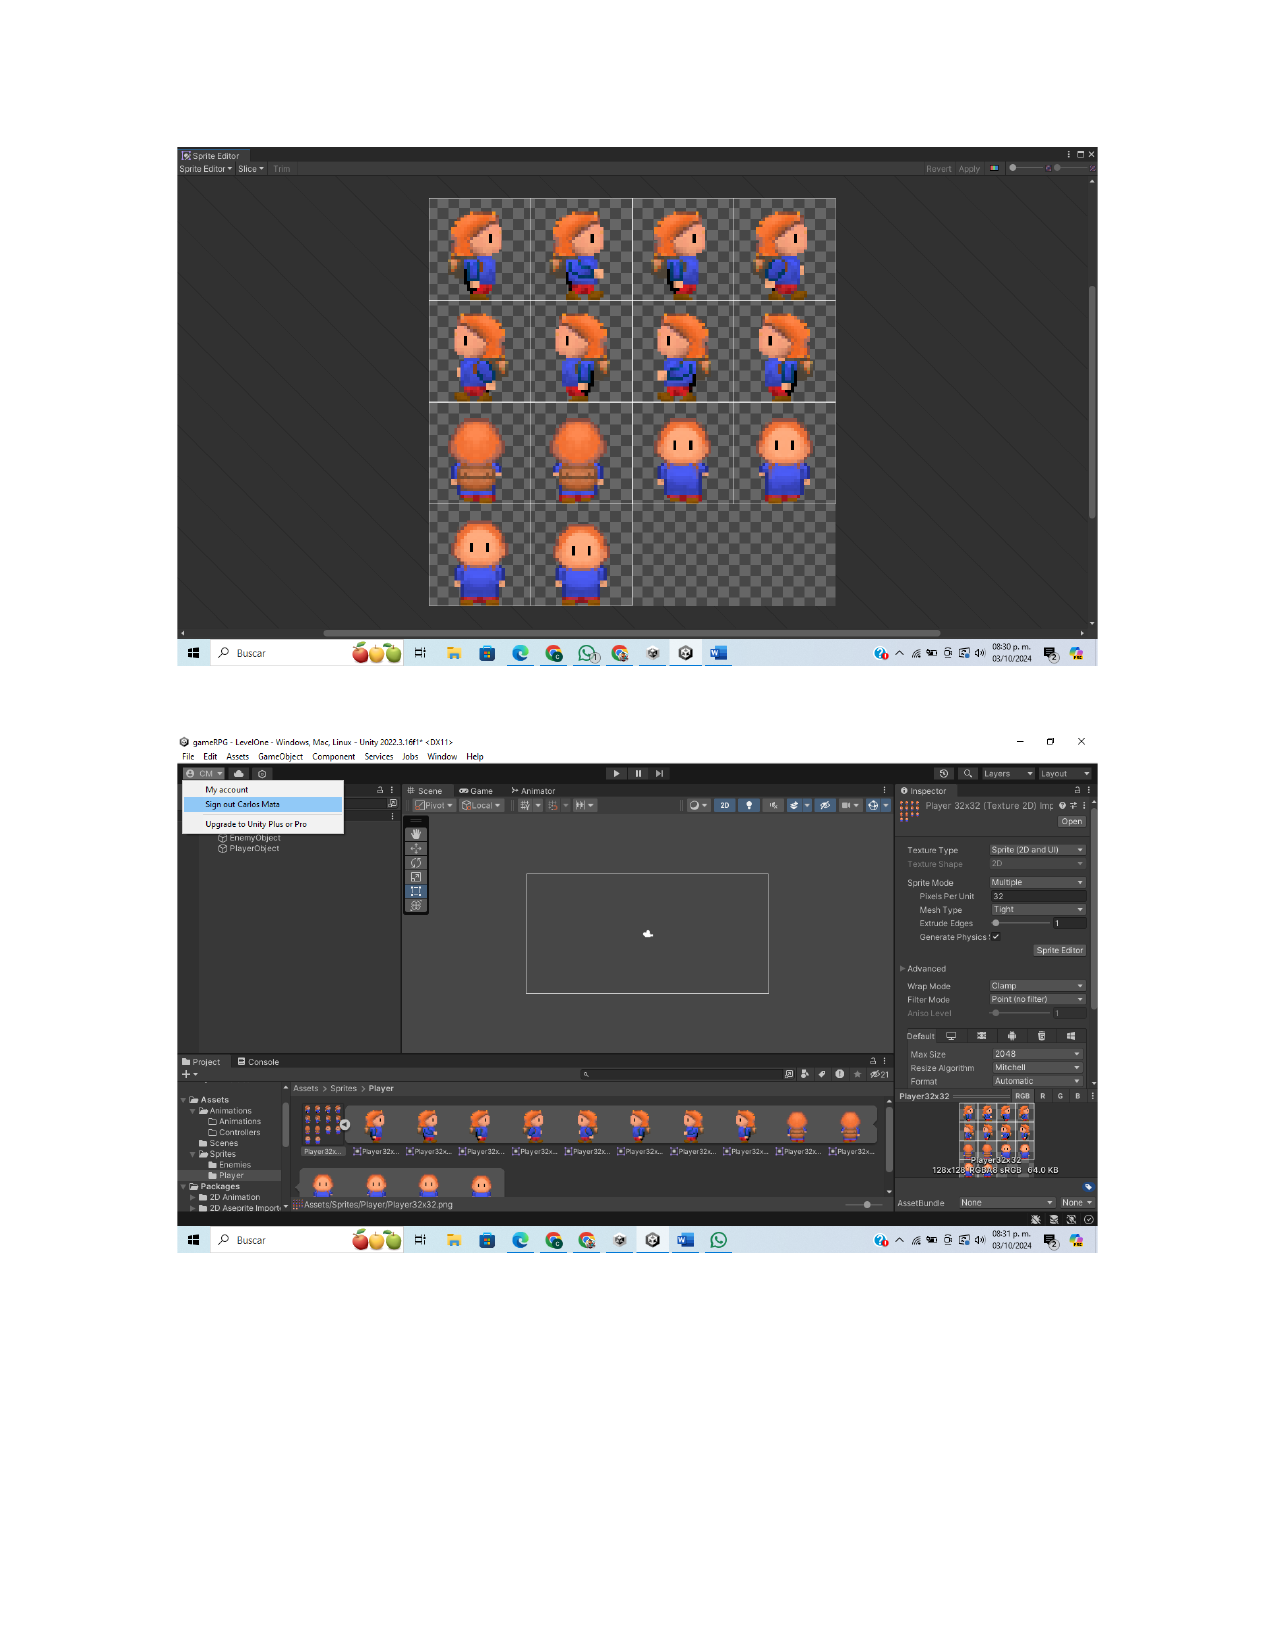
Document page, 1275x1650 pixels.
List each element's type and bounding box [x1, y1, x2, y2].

picture [177, 734, 1098, 1253]
picture [177, 147, 1098, 666]
